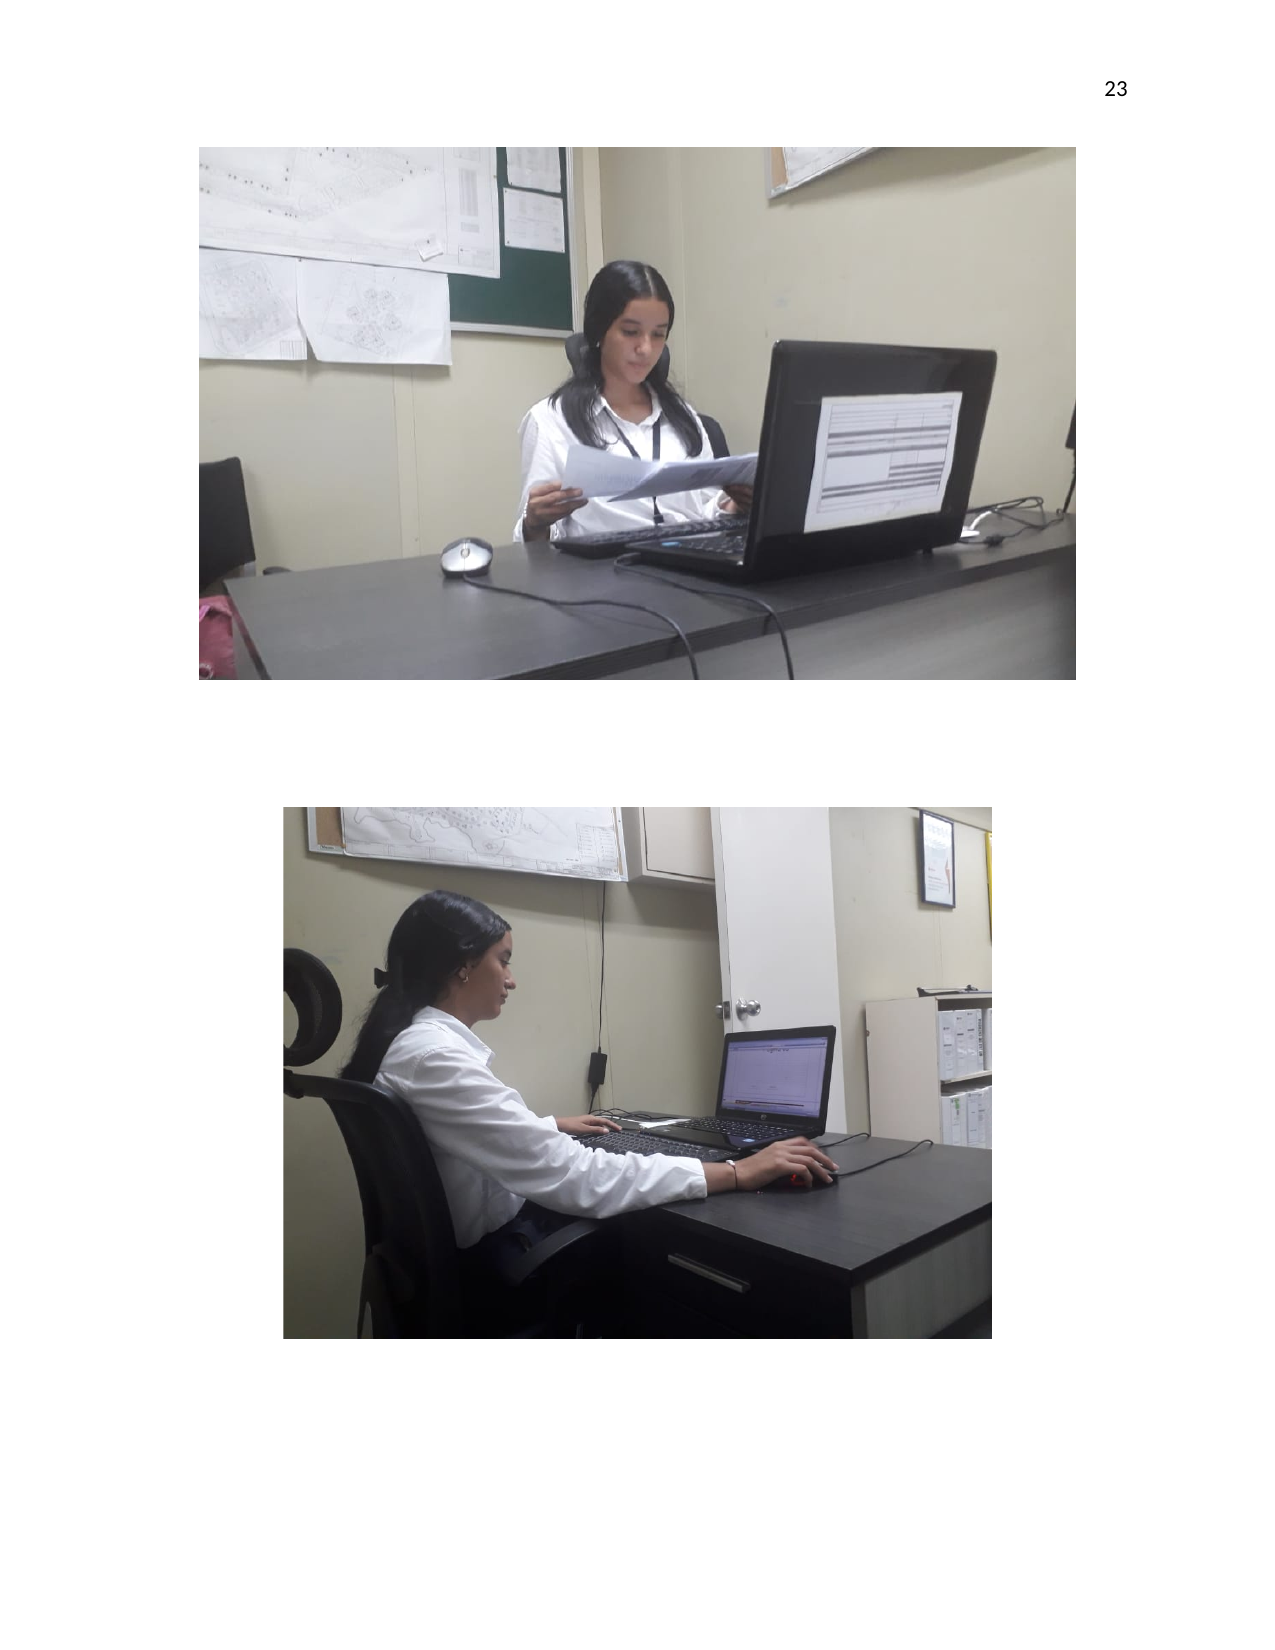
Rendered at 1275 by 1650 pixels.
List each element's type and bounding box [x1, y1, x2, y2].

picture [283, 807, 992, 1339]
picture [199, 147, 1076, 680]
